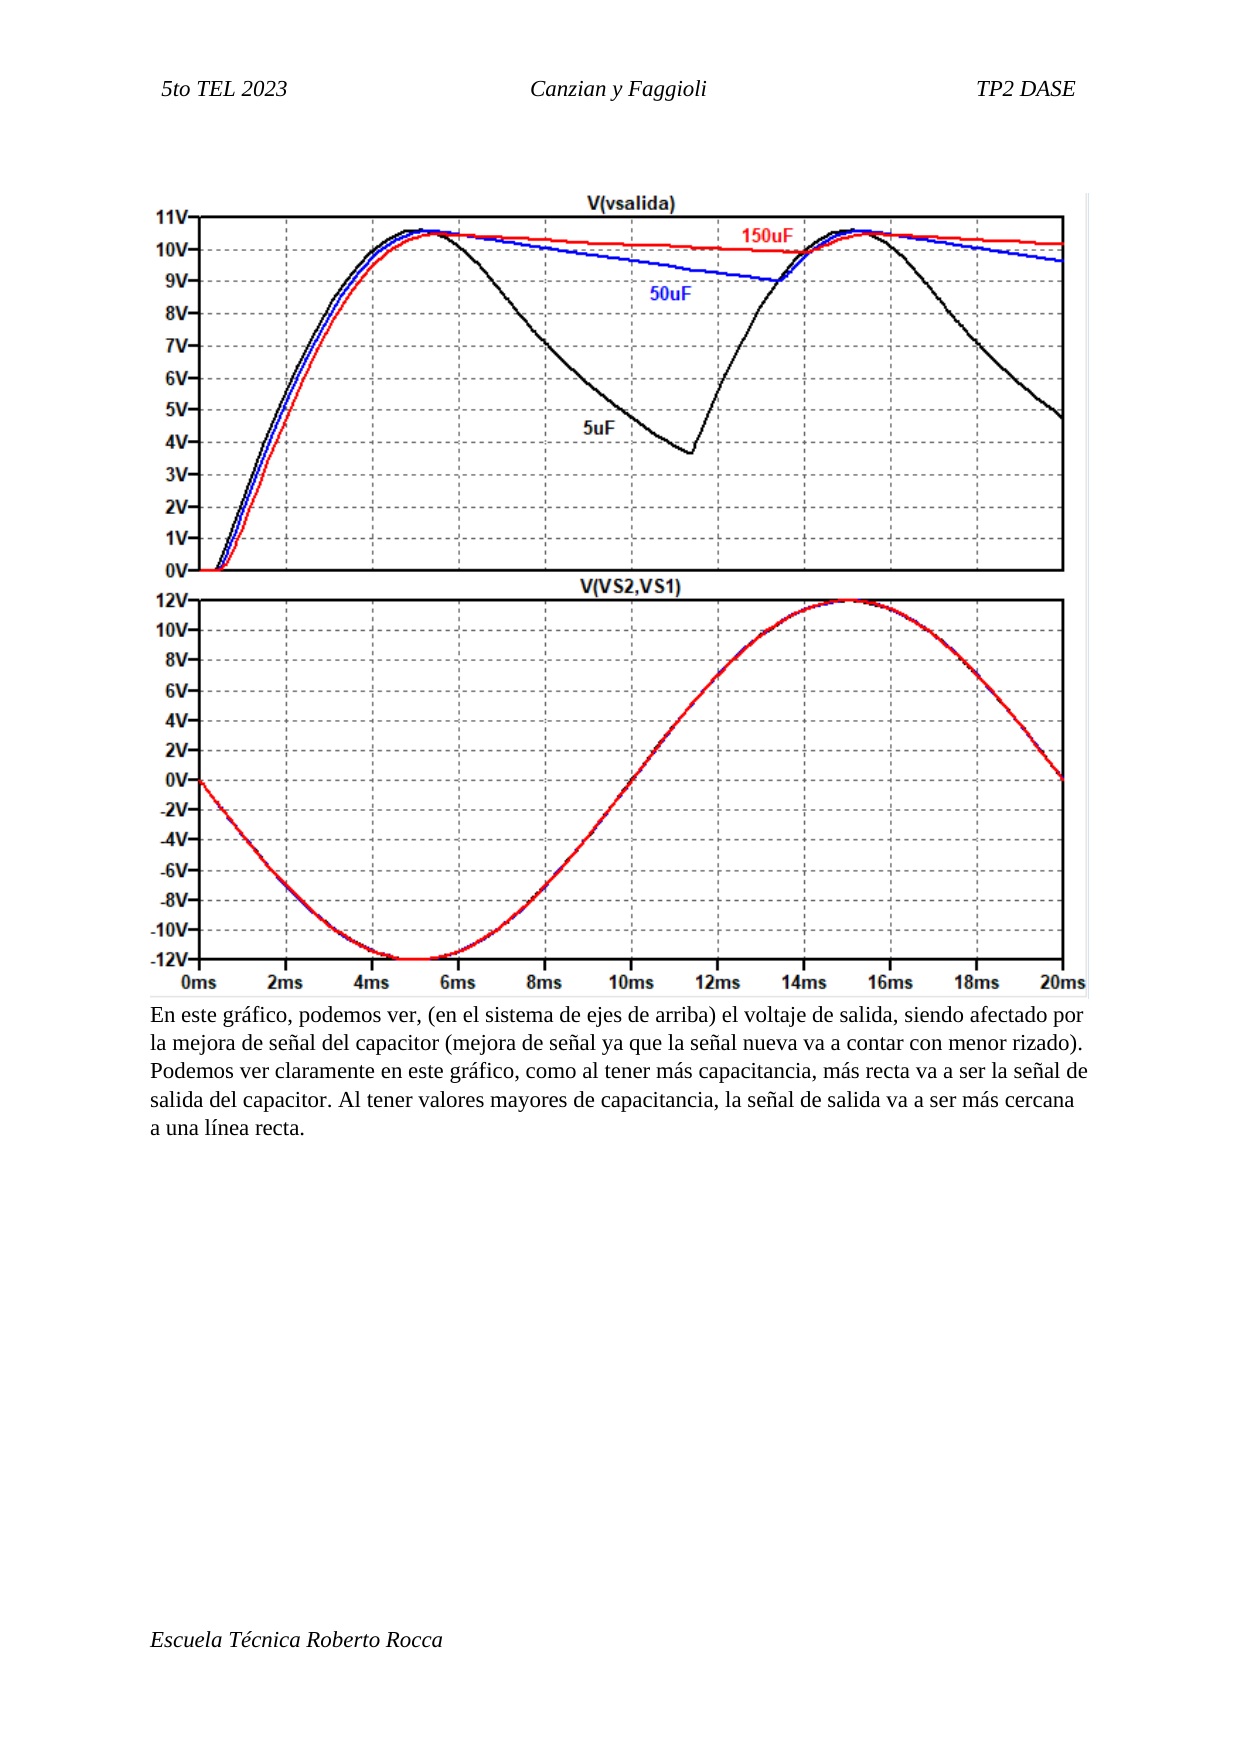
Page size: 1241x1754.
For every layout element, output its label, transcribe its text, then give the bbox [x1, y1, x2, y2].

picture [150, 193, 1089, 999]
